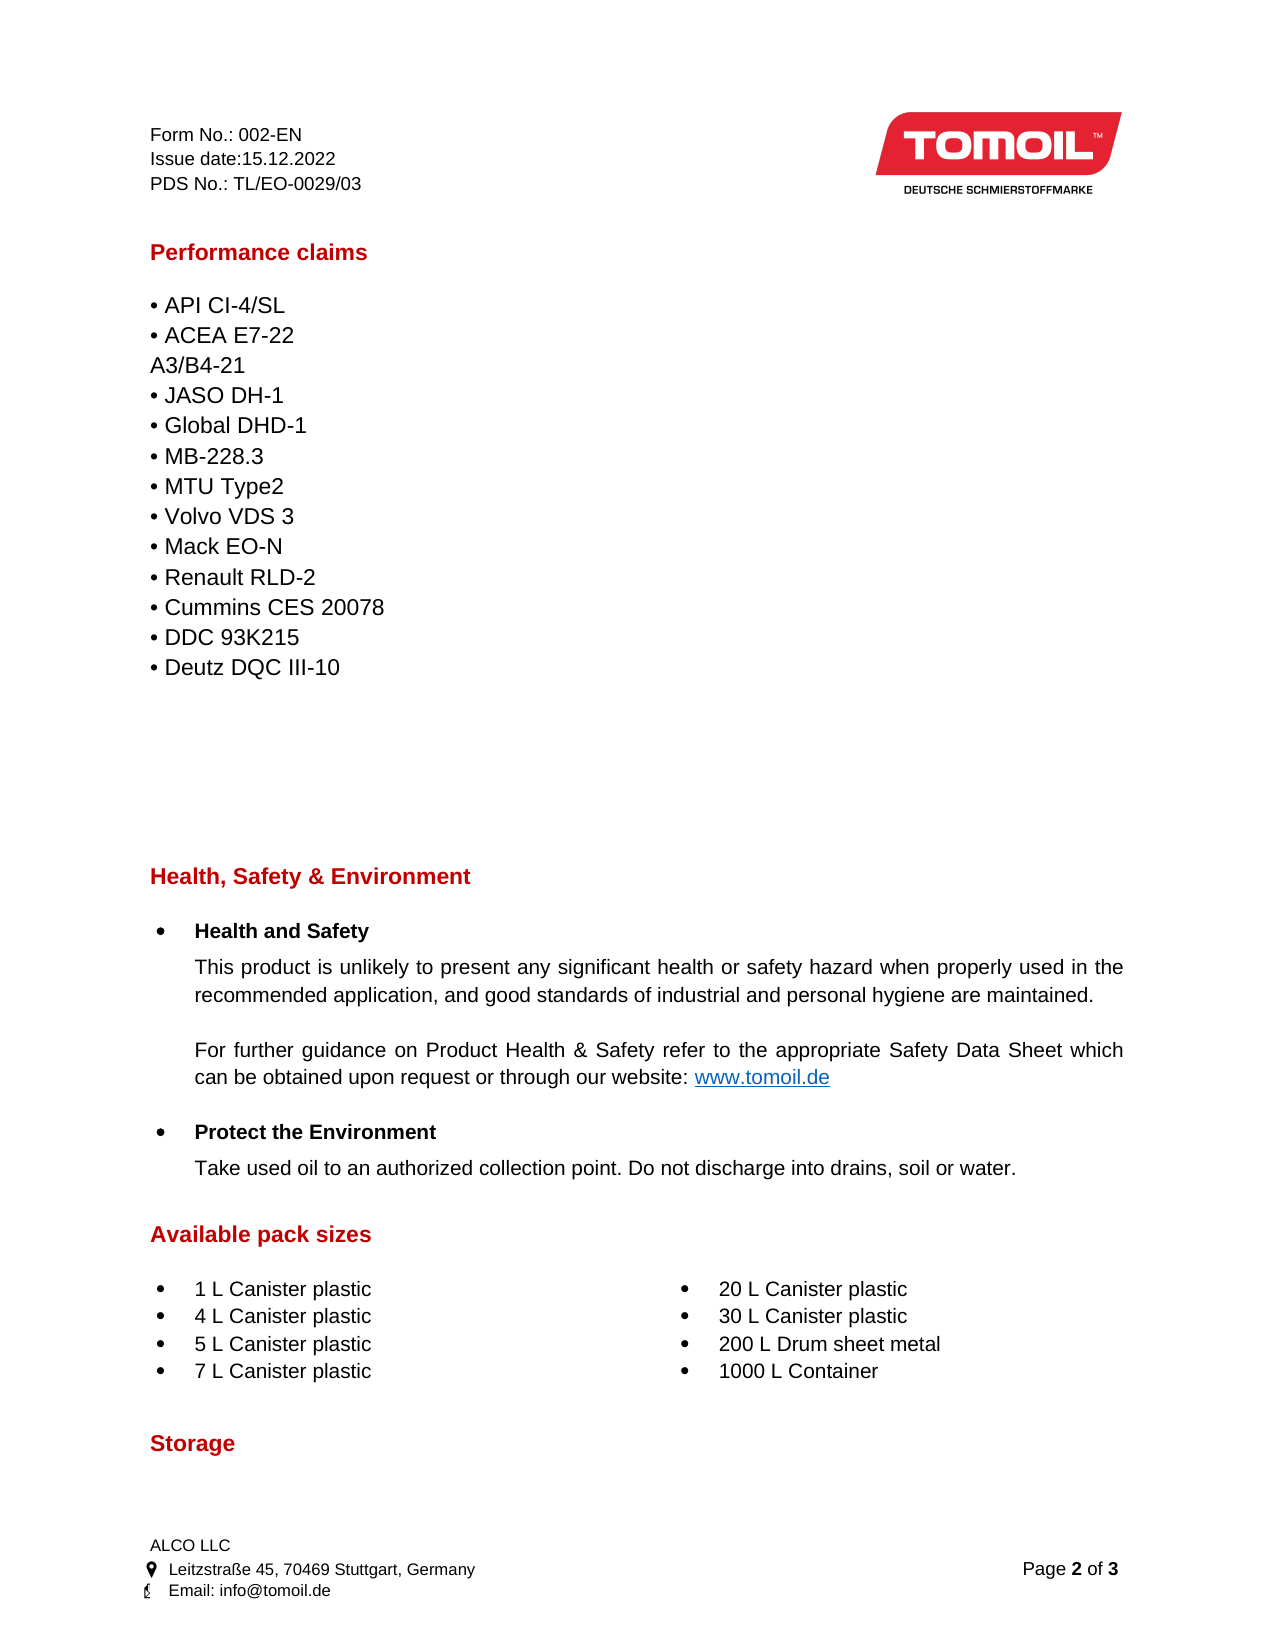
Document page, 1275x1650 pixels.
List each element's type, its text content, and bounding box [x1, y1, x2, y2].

list Take used oil to an authorized collection point. Do not discharge into drains, soil or water. [194, 1156, 1125, 1180]
picture [141, 1558, 163, 1599]
picture [871, 73, 1125, 209]
list 20 L Canister plastic [681, 1277, 1125, 1301]
text Available pack sizes [150, 1221, 1125, 1247]
list Protect the Environment [157, 1120, 1125, 1144]
list 7 L Canister plastic [157, 1359, 601, 1383]
text Storage [150, 1430, 1125, 1456]
text For further guidance on Product Health & Safety refer to the appropriate Safety Data Sheet which can be obtained upon request or through our website: www.tomoil.de [194, 1037, 1125, 1089]
text • API CI-4/SL • ACEA E7-22 A3/B4-21 • JASO DH-1 • Global DHD-1 • MB-228.3 • MTU Type2 • Volvo VDS 3 • Mack EO-N • Renault RLD-2 • Cummins CES 20078 • DDC 93K215 • Deutz DQC III-10 [150, 292, 1125, 681]
list 4 L Canister plastic [157, 1304, 601, 1328]
list 1 L Canister plastic [157, 1277, 601, 1301]
list 30 L Canister plastic [681, 1304, 1125, 1328]
list Health and Safety [157, 919, 1125, 943]
text Performance claims [150, 239, 1125, 265]
text Health, Safety & Environment [150, 863, 1125, 890]
list 1000 L Container [681, 1359, 1125, 1383]
list 200 L Drum sheet metal [681, 1332, 1125, 1356]
list 5 L Canister plastic [157, 1332, 601, 1356]
text This product is unlikely to present any significant health or safety hazard when properly used in the recommended application, and good standards of industrial and personal hygiene are maintained. [194, 955, 1125, 1006]
